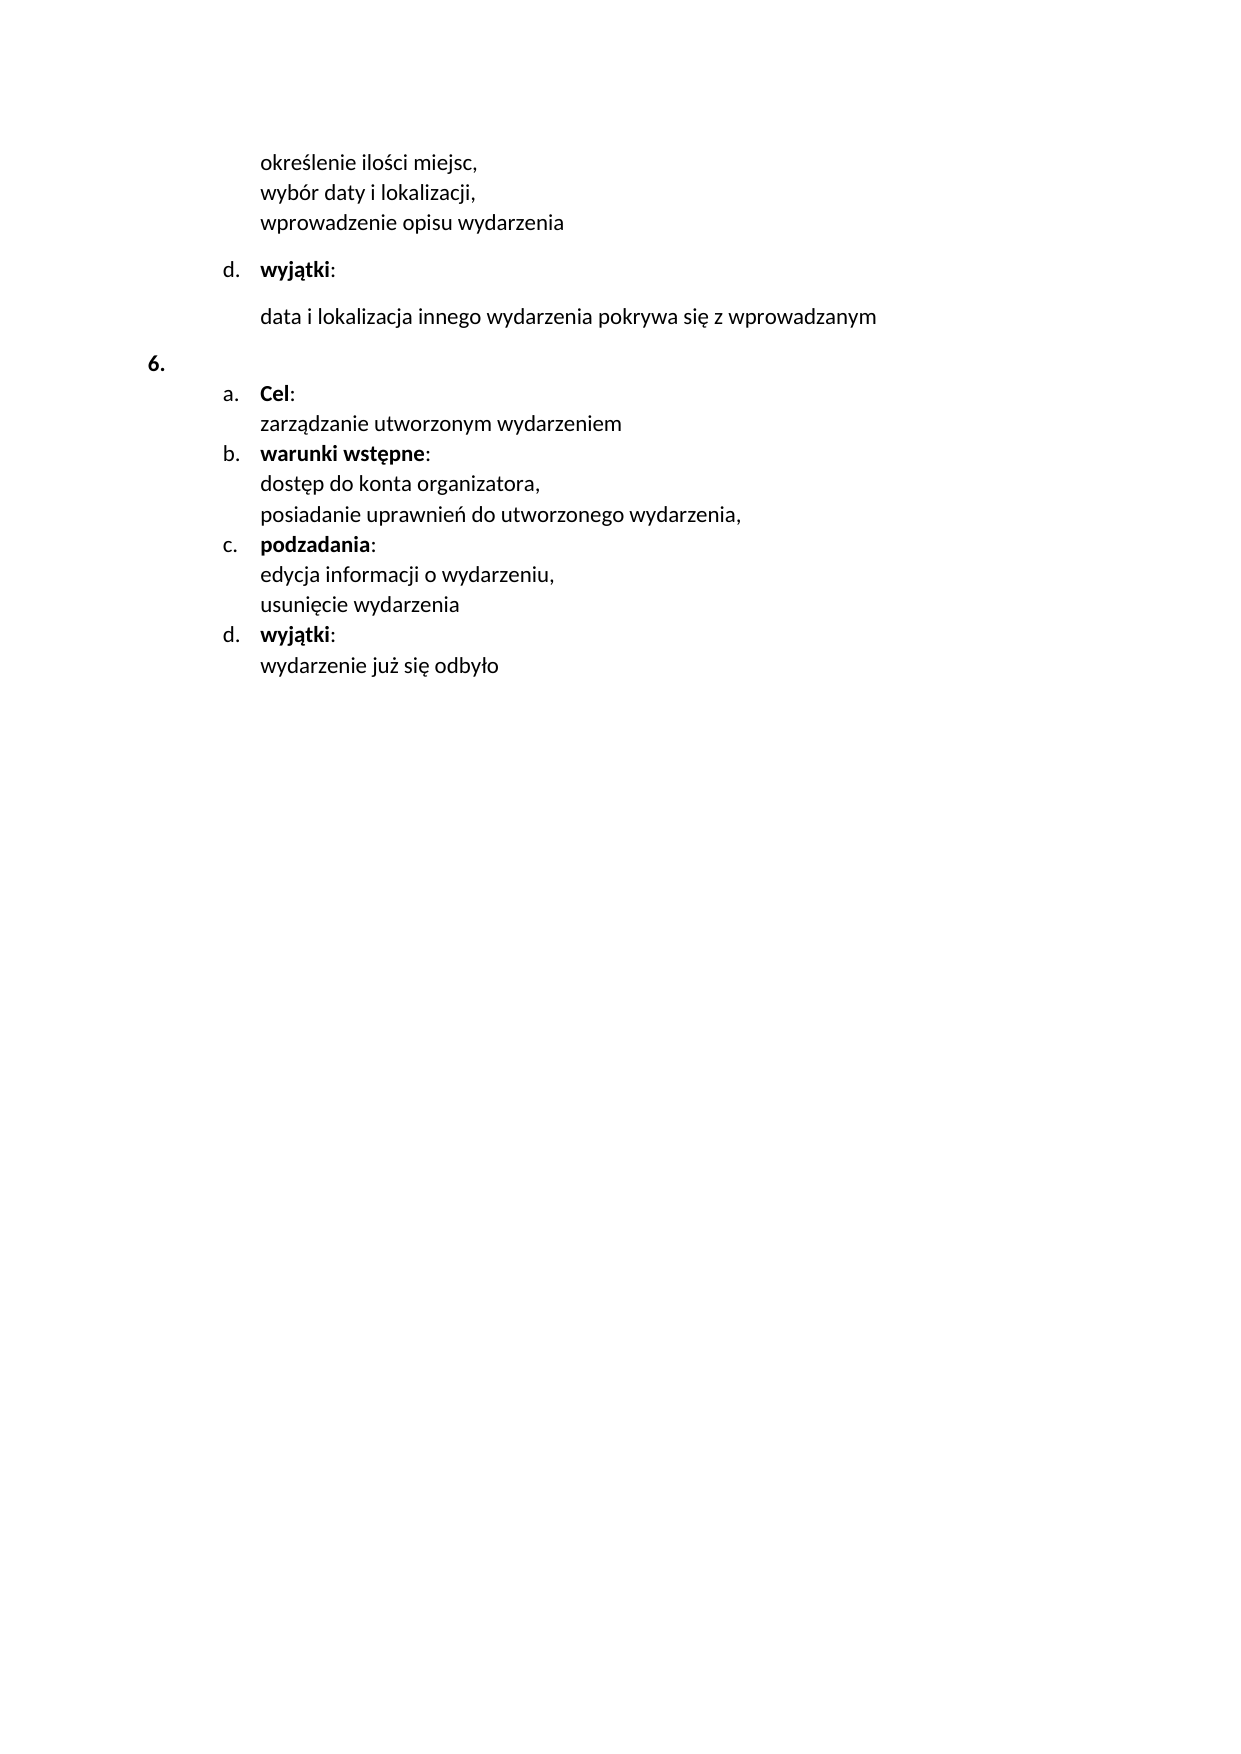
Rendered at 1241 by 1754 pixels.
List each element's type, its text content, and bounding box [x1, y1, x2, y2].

text określenie ilości miejsc, wybór daty i lokalizacji, wprowadzenie opisu wydarzenia [260, 148, 1093, 236]
list dostęp do konta organizatora, [260, 469, 1093, 497]
list Cel: [223, 379, 1093, 407]
list wyjątki: [223, 255, 1093, 283]
text data i lokalizacja innego wydarzenia pokrywa się z wprowadzanym [260, 302, 1093, 330]
list usunięcie wydarzenia [260, 590, 1093, 618]
list wyjątki: [223, 621, 1093, 648]
list wydarzenie już się odbyło [224, 651, 1093, 679]
list zarządzanie utworzonym wydarzeniem [260, 409, 1093, 437]
list posiadanie uprawnień do utworzonego wydarzenia, [260, 500, 1093, 528]
list edycja informacji o wydarzeniu, [260, 560, 1093, 588]
list podzadania: [223, 530, 1093, 558]
list warunki wstępne: [223, 439, 1093, 467]
